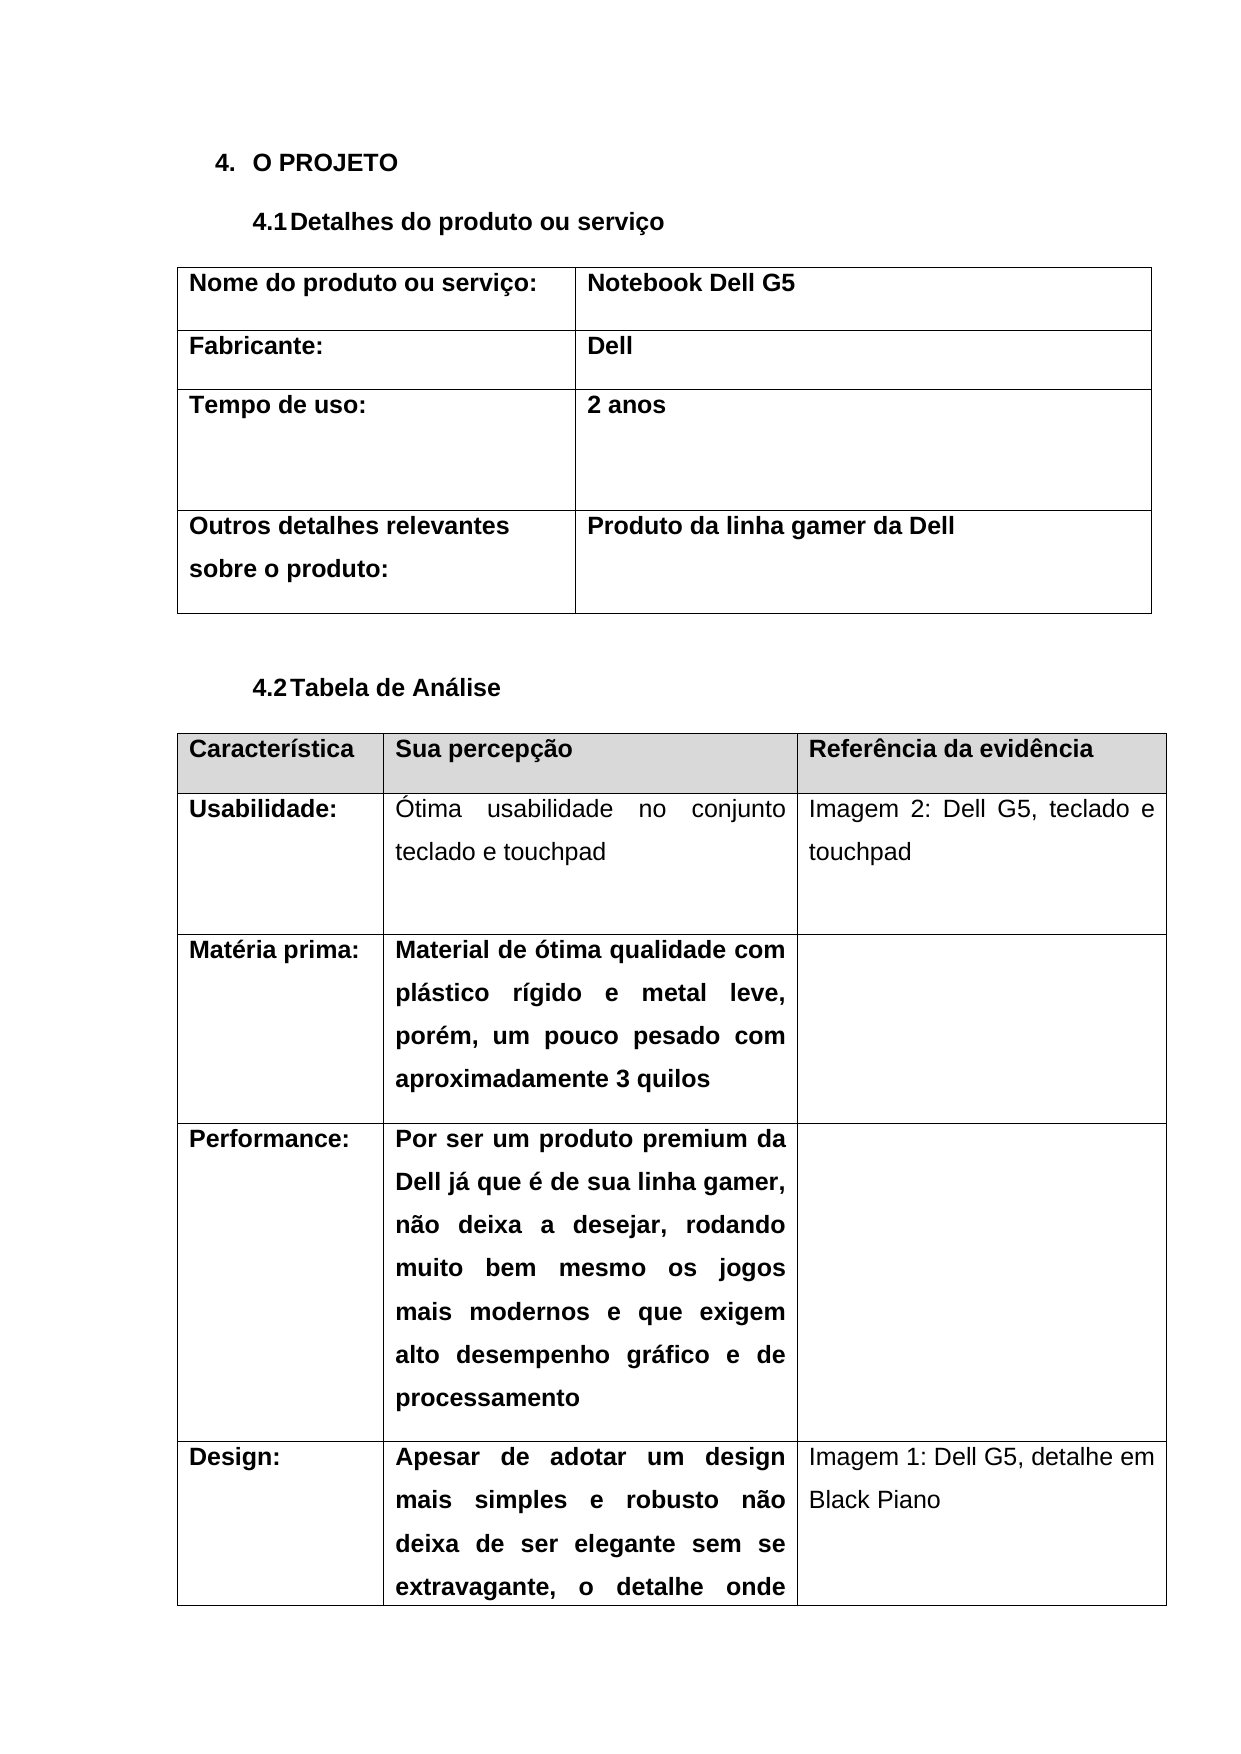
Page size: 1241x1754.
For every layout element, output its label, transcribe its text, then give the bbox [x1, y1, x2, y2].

table_cell Usabilidade: [178, 794, 383, 934]
table_header Referência da evidência [798, 734, 1166, 793]
subtitle Tabela de Análise [252, 673, 1063, 702]
table_cell Ótima usabilidade no conjunto teclado e touchpad [384, 794, 797, 934]
table_cell Por ser um produto premium da Dell já que é de sua linha gamer, não deixa a desejar, rodando muito bem mesmo os jogos mais modernos e que exigem alto desempenho gráfico e de processamento [384, 1124, 797, 1441]
table_cell Performance: [178, 1124, 383, 1441]
table_cell Design: [178, 1442, 383, 1605]
table_cell Outros detalhes relevantes sobre o produto: [178, 511, 575, 612]
table_header Sua percepção [384, 734, 797, 793]
table_header Nome do produto ou serviço: [178, 268, 575, 329]
table_cell Matéria prima: [178, 935, 383, 1123]
subtitle O PROJETO [215, 148, 1063, 176]
table_cell [798, 1124, 1166, 1441]
table_cell Produto da linha gamer da Dell [576, 511, 1151, 612]
table_cell Dell [576, 331, 1151, 389]
table_cell Fabricante: [178, 331, 575, 389]
table_cell Imagem 2: Dell G5, teclado e touchpad [798, 794, 1166, 934]
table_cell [384, 1442, 797, 1605]
table_cell 2 anos [576, 390, 1151, 510]
table_header Característica [178, 734, 383, 793]
table_cell Material de ótima qualidade com plástico rígido e metal leve, porém, um pouco pesado com aproximadamente 3 quilos [384, 935, 797, 1123]
table_cell [798, 935, 1166, 1123]
table_cell Tempo de uso: [178, 390, 575, 510]
table_header Notebook Dell G5 [576, 268, 1151, 329]
subtitle Detalhes do produto ou serviço [252, 207, 1063, 236]
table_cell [798, 1442, 1166, 1605]
